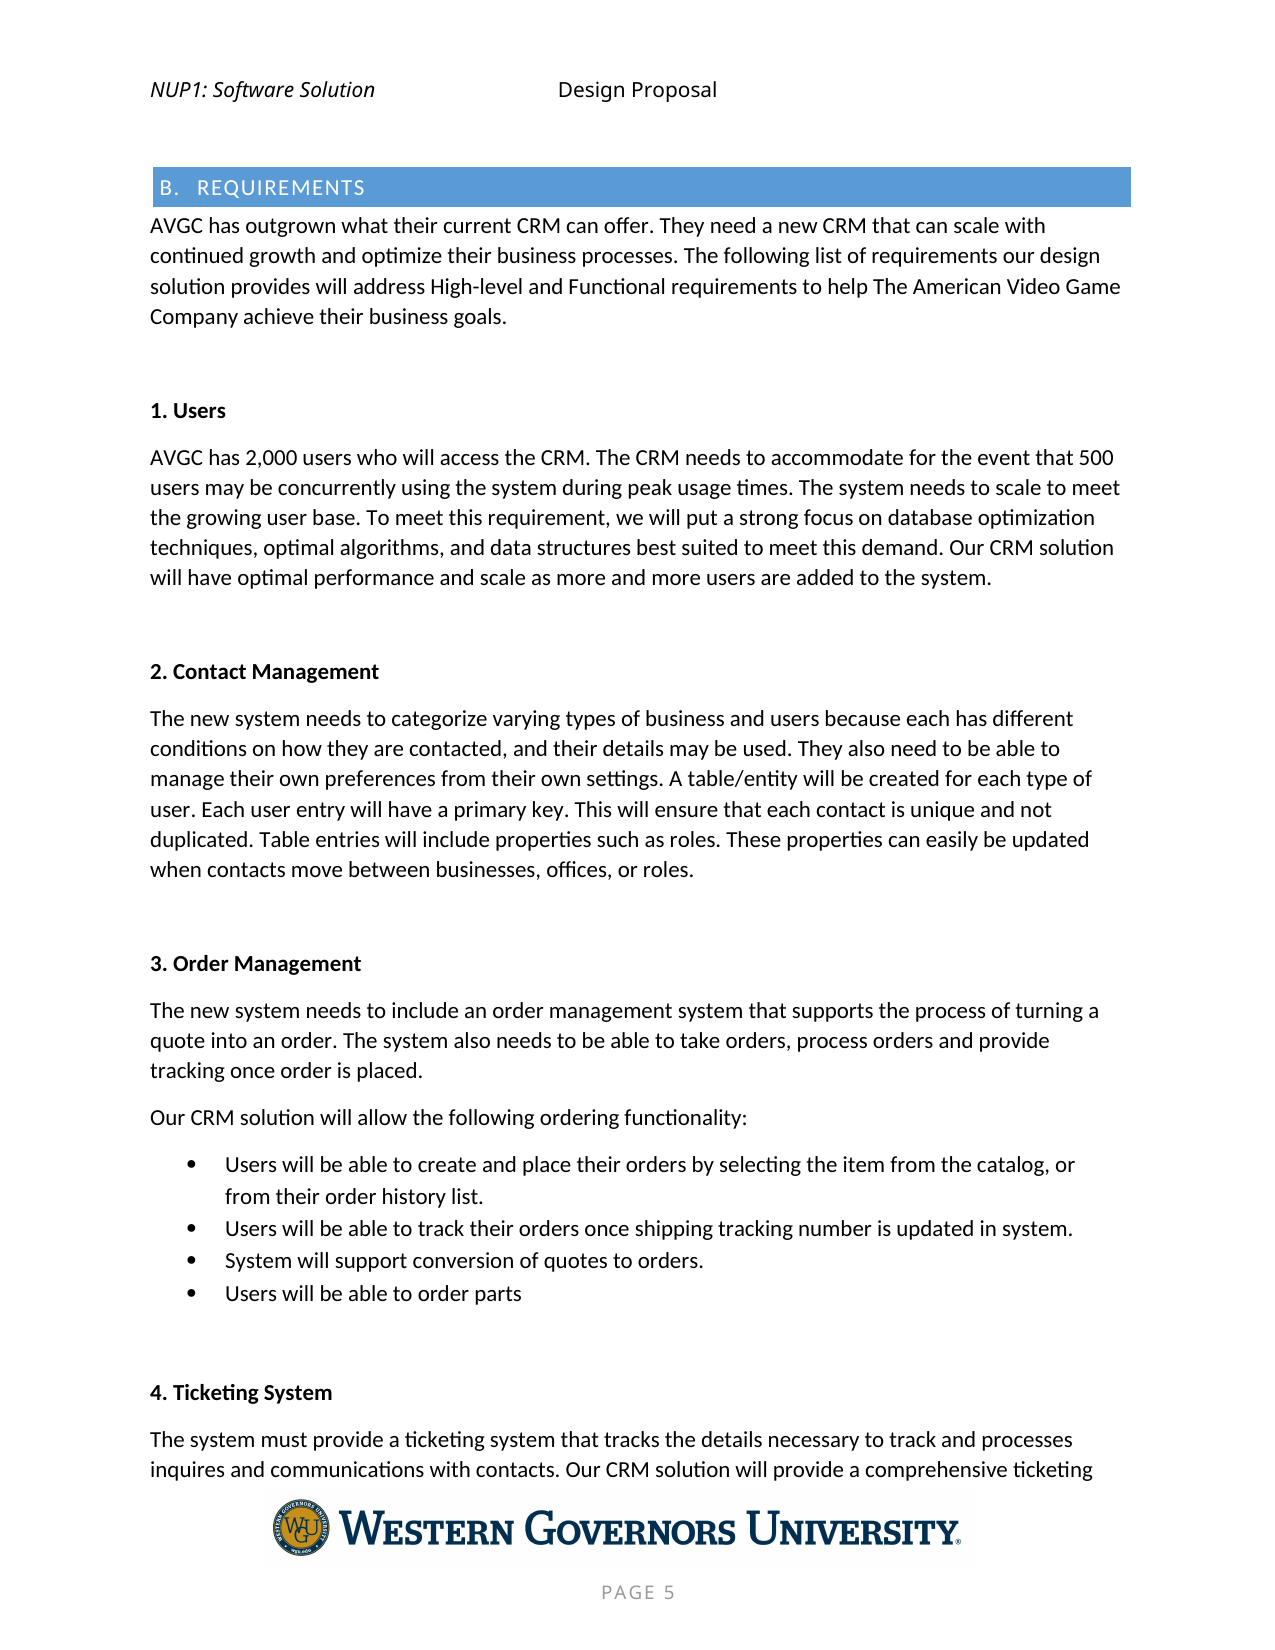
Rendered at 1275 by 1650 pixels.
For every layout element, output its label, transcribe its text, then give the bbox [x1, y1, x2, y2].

text AVGC has outgrown what their current CRM can offer. They need a new CRM that can scale with continued growth and optimize their business processes. The following list of requirements our design solution provides will address High-level and Functional requirements to help The American Video Game Company achieve their business goals. [150, 211, 1125, 330]
text The new system needs to include an order management system that supports the process of turning a quote into an order. The system also needs to be able to take orders, process orders and provide tracking once order is placed. [150, 996, 1125, 1084]
text The new system needs to categorize varying types of business and users because each has different conditions on how they are contacted, and their details may be used. They also need to be able to manage their own preferences from their own settings. A table/entity will be created for each type of user. Each user entry will have a primary key. This will ensure that each contact is unique and not duplicated. Table entries will include properties such as roles. These properties can easily be updated when contacts move between businesses, offices, or roles. [150, 704, 1125, 883]
list Users will be able to create and place their orders by selecting the item from the catalog, or from their order history list. [187, 1150, 1125, 1210]
list System will support conversion of quotes to orders. [187, 1246, 1125, 1274]
list Users will be able to order parts [187, 1279, 1125, 1307]
list Users will be able to track their orders once shipping tracking number is updated in system. [187, 1214, 1125, 1242]
text 4. Ticketing System [150, 1378, 1125, 1407]
subtitle Requirements [159, 173, 1125, 201]
text 2. Contact Management [150, 657, 1125, 685]
picture [263, 1488, 974, 1567]
text 1. Users [150, 396, 1125, 424]
text Our CRM solution will allow the following ordering functionality: [150, 1103, 1125, 1131]
text 3. Order Management [150, 949, 1125, 977]
text AVGC has 2,000 users who will access the CRM. The CRM needs to accommodate for the event that 500 users may be concurrently using the system during peak usage times. The system needs to scale to meet the growing user base. To meet this requirement, we will put a strong focus on database optimization techniques, optimal algorithms, and data structures best suited to meet this demand. Our CRM solution will have optimal performance and scale as more and more users are added to the system. [150, 443, 1125, 591]
